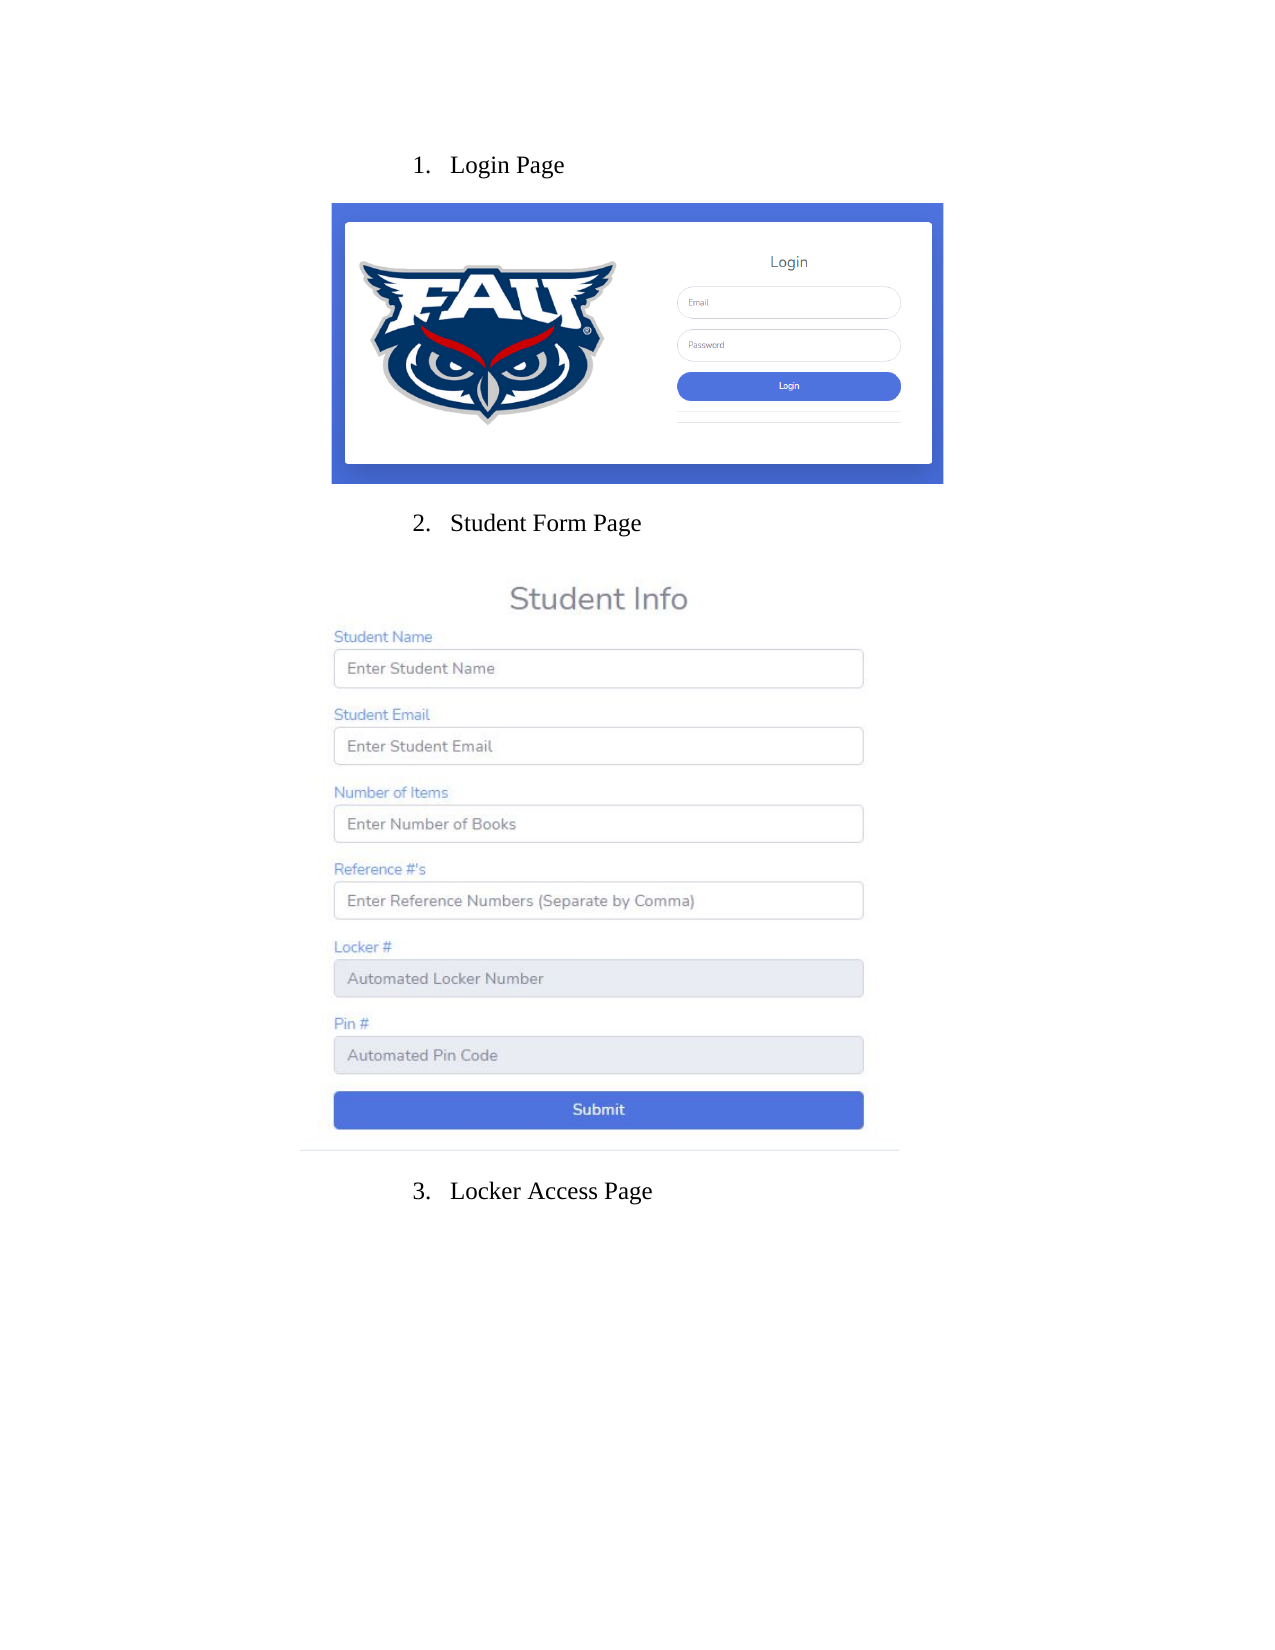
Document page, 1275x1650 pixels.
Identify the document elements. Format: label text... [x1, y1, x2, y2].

list Locker Access Page [412, 1176, 1125, 1204]
list Student Form Page [412, 508, 1125, 537]
picture [300, 561, 900, 1151]
picture [331, 203, 944, 484]
list Login Page [412, 150, 1125, 179]
